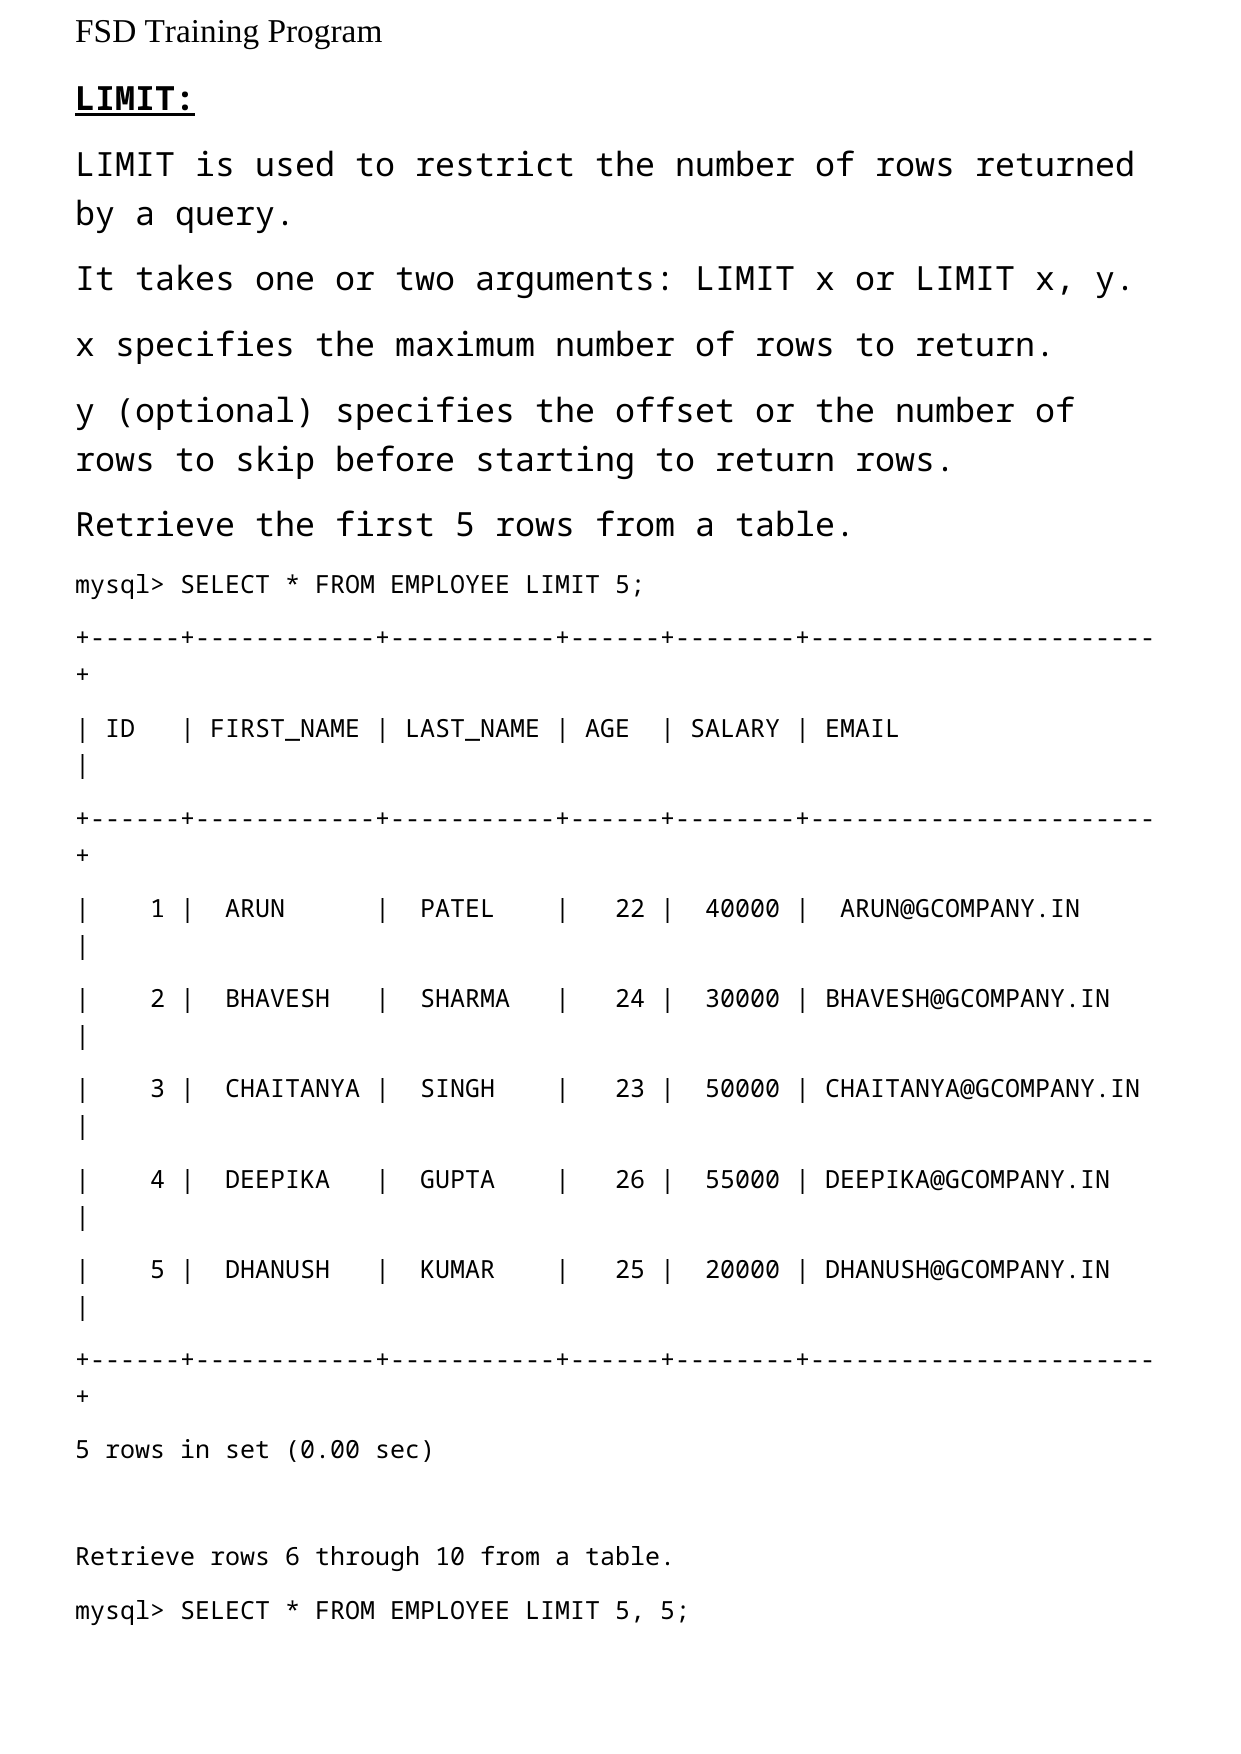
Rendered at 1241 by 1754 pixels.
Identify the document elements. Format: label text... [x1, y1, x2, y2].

text | ID | FIRST_NAME | LAST_NAME | AGE | SALARY | EMAIL | [75, 710, 1165, 781]
text LIMIT is used to restrict the number of rows returned by a query. [75, 141, 1165, 235]
text +------+------------+-----------+------+--------+-----------------------+ [75, 801, 1165, 871]
text +------+------------+-----------+------+--------+-----------------------+ [75, 620, 1165, 691]
text It takes one or two arguments: LIMIT x or LIMIT x, y. [75, 255, 1165, 301]
text LIMIT: [75, 75, 1165, 120]
text Retrieve the first 5 rows from a table. [75, 501, 1165, 546]
text | 3 | CHAITANYA | SINGH | 23 | 50000 | CHAITANYA@GCOMPANY.IN | [75, 1071, 1165, 1142]
text mysql> SELECT * FROM EMPLOYEE LIMIT 5, 5; [75, 1592, 1165, 1626]
text y (optional) specifies the offset or the number of rows to skip before starting to return rows. [75, 386, 1165, 481]
text | 5 | DHANUSH | KUMAR | 25 | 20000 | DHANUSH@GCOMPANY.IN | [75, 1252, 1165, 1322]
text 5 rows in set (0.00 sec) [75, 1432, 1165, 1466]
text | 4 | DEEPIKA | GUPTA | 26 | 55000 | DEEPIKA@GCOMPANY.IN | [75, 1161, 1165, 1232]
text Retrieve rows 6 through 10 from a table. [75, 1539, 1165, 1573]
text | 2 | BHAVESH | SHARMA | 24 | 30000 | BHAVESH@GCOMPANY.IN | [75, 981, 1165, 1052]
text mysql> SELECT * FROM EMPLOYEE LIMIT 5; [75, 567, 1165, 601]
text +------+------------+-----------+------+--------+-----------------------+ [75, 1342, 1165, 1413]
text | 1 | ARUN | PATEL | 22 | 40000 | ARUN@GCOMPANY.IN | [75, 891, 1165, 962]
text x specifies the maximum number of rows to return. [75, 321, 1165, 366]
